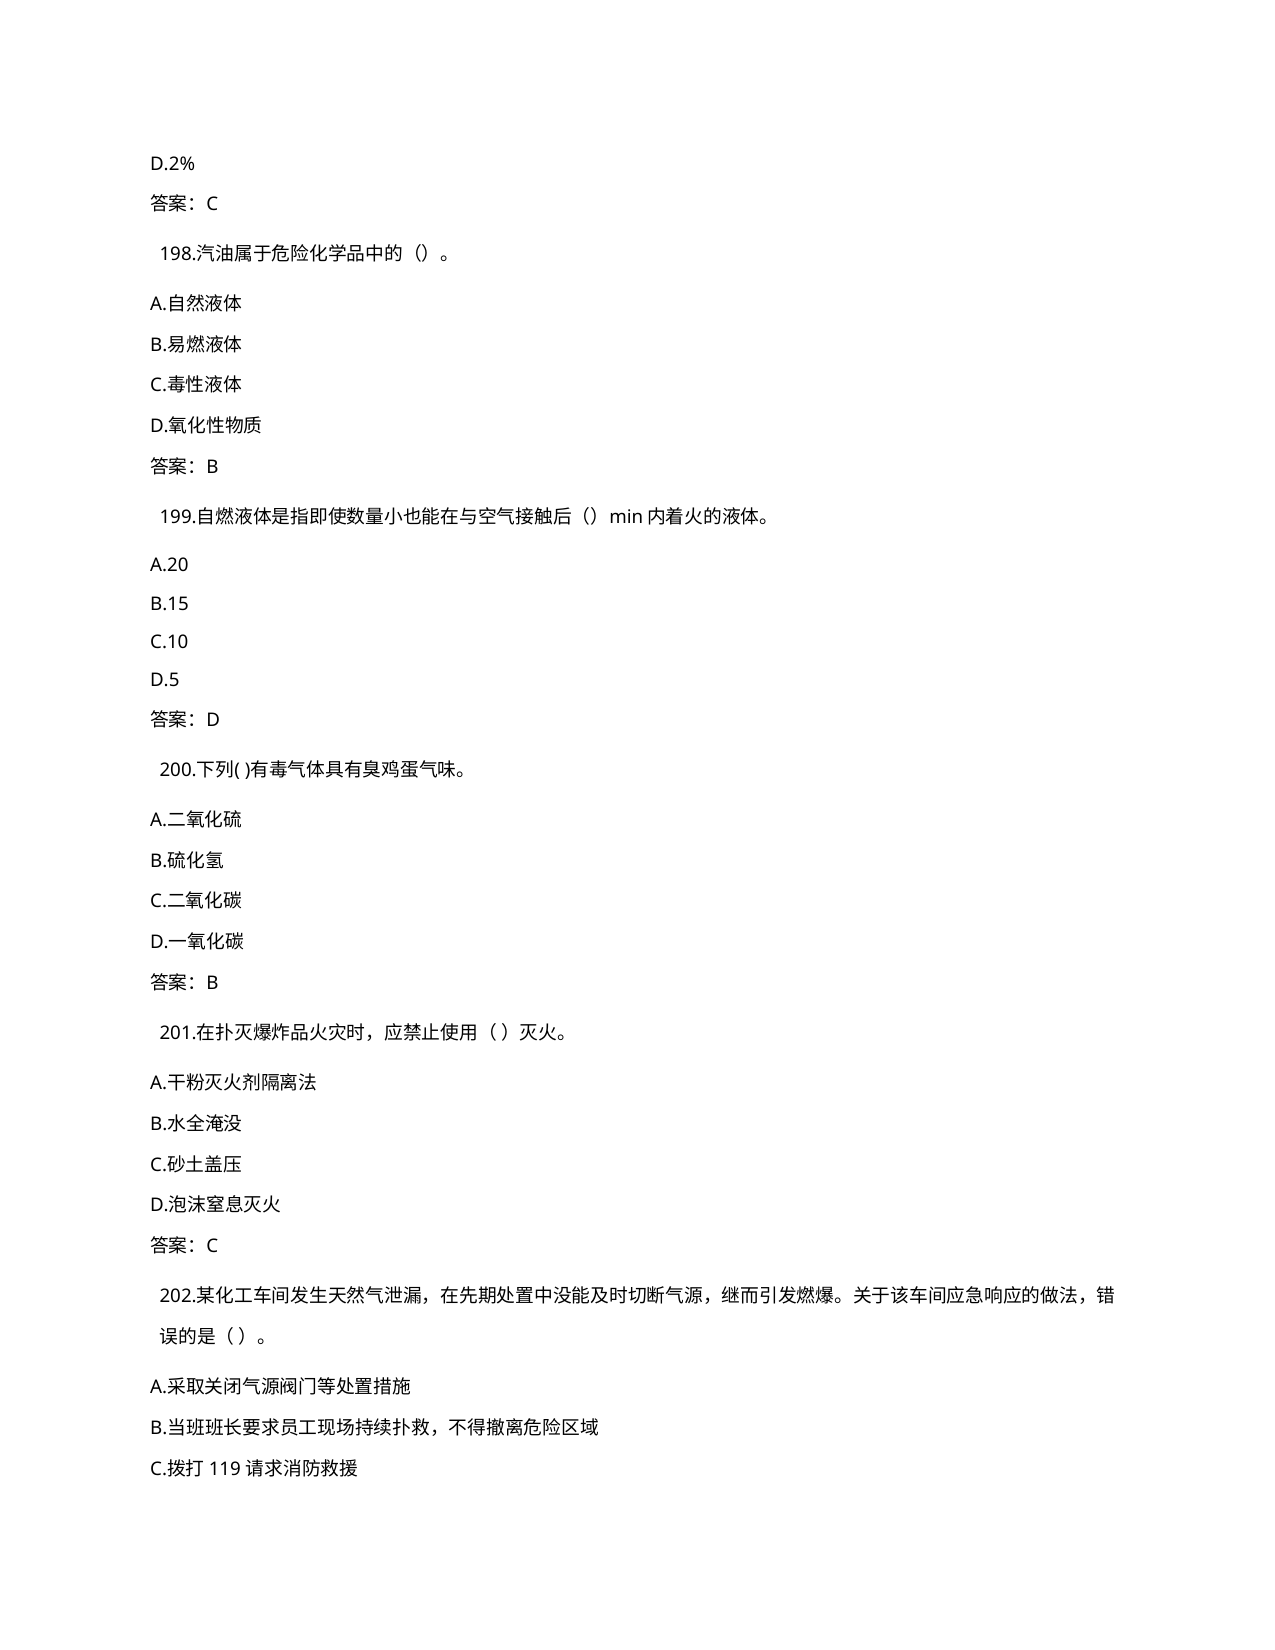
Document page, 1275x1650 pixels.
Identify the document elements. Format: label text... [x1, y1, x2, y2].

text A.二氧化硫 [150, 805, 1125, 832]
text D.一氧化碳 [150, 927, 1125, 954]
text D.5 [150, 666, 1125, 692]
text D.氧化性物质 [150, 411, 1125, 438]
text 答案：C [150, 188, 1125, 215]
text A.采取关闭气源阀门等处置措施 [150, 1372, 1125, 1399]
text 答案：D [150, 704, 1125, 732]
text B.易燃液体 [150, 329, 1125, 356]
text 201.在扑灭爆炸品火灾时，应禁止使用（ ）灭火。 [159, 1018, 1116, 1045]
text B.水全淹没 [150, 1108, 1125, 1136]
text A.干粉灭火剂隔离法 [150, 1068, 1125, 1095]
text 答案：C [150, 1231, 1125, 1258]
text 199.自燃液体是指即使数量小也能在与空气接触后（）min内着火的液体。 [159, 501, 1116, 529]
text B.15 [150, 590, 1125, 615]
text C.二氧化碳 [150, 886, 1125, 913]
text A.自然液体 [150, 288, 1125, 316]
text D.2% [150, 150, 1125, 176]
text C.拨打 119 请求消防救援 [150, 1453, 1125, 1480]
text B.硫化氢 [150, 845, 1125, 873]
text 答案：B [150, 968, 1125, 995]
text 202.某化工车间发生天然气泄漏，在先期处置中没能及时切断气源，继而引发燃爆。关于该车间应急响应的做法，错误的是（ ）。 [159, 1281, 1116, 1349]
text D.泡沫窒息灭火 [150, 1190, 1125, 1217]
text C.10 [150, 628, 1125, 653]
text 答案：B [150, 451, 1125, 478]
text B.当班班长要求员工现场持续扑救，不得撤离危险区域 [150, 1412, 1125, 1439]
text C.砂土盖压 [150, 1149, 1125, 1176]
text C.毒性液体 [150, 370, 1125, 397]
text A.20 [150, 552, 1125, 577]
text 198.汽油属于危险化学品中的（）。 [159, 238, 1116, 266]
text 200.下列( )有毒气体具有臭鸡蛋气味。 [159, 754, 1116, 782]
